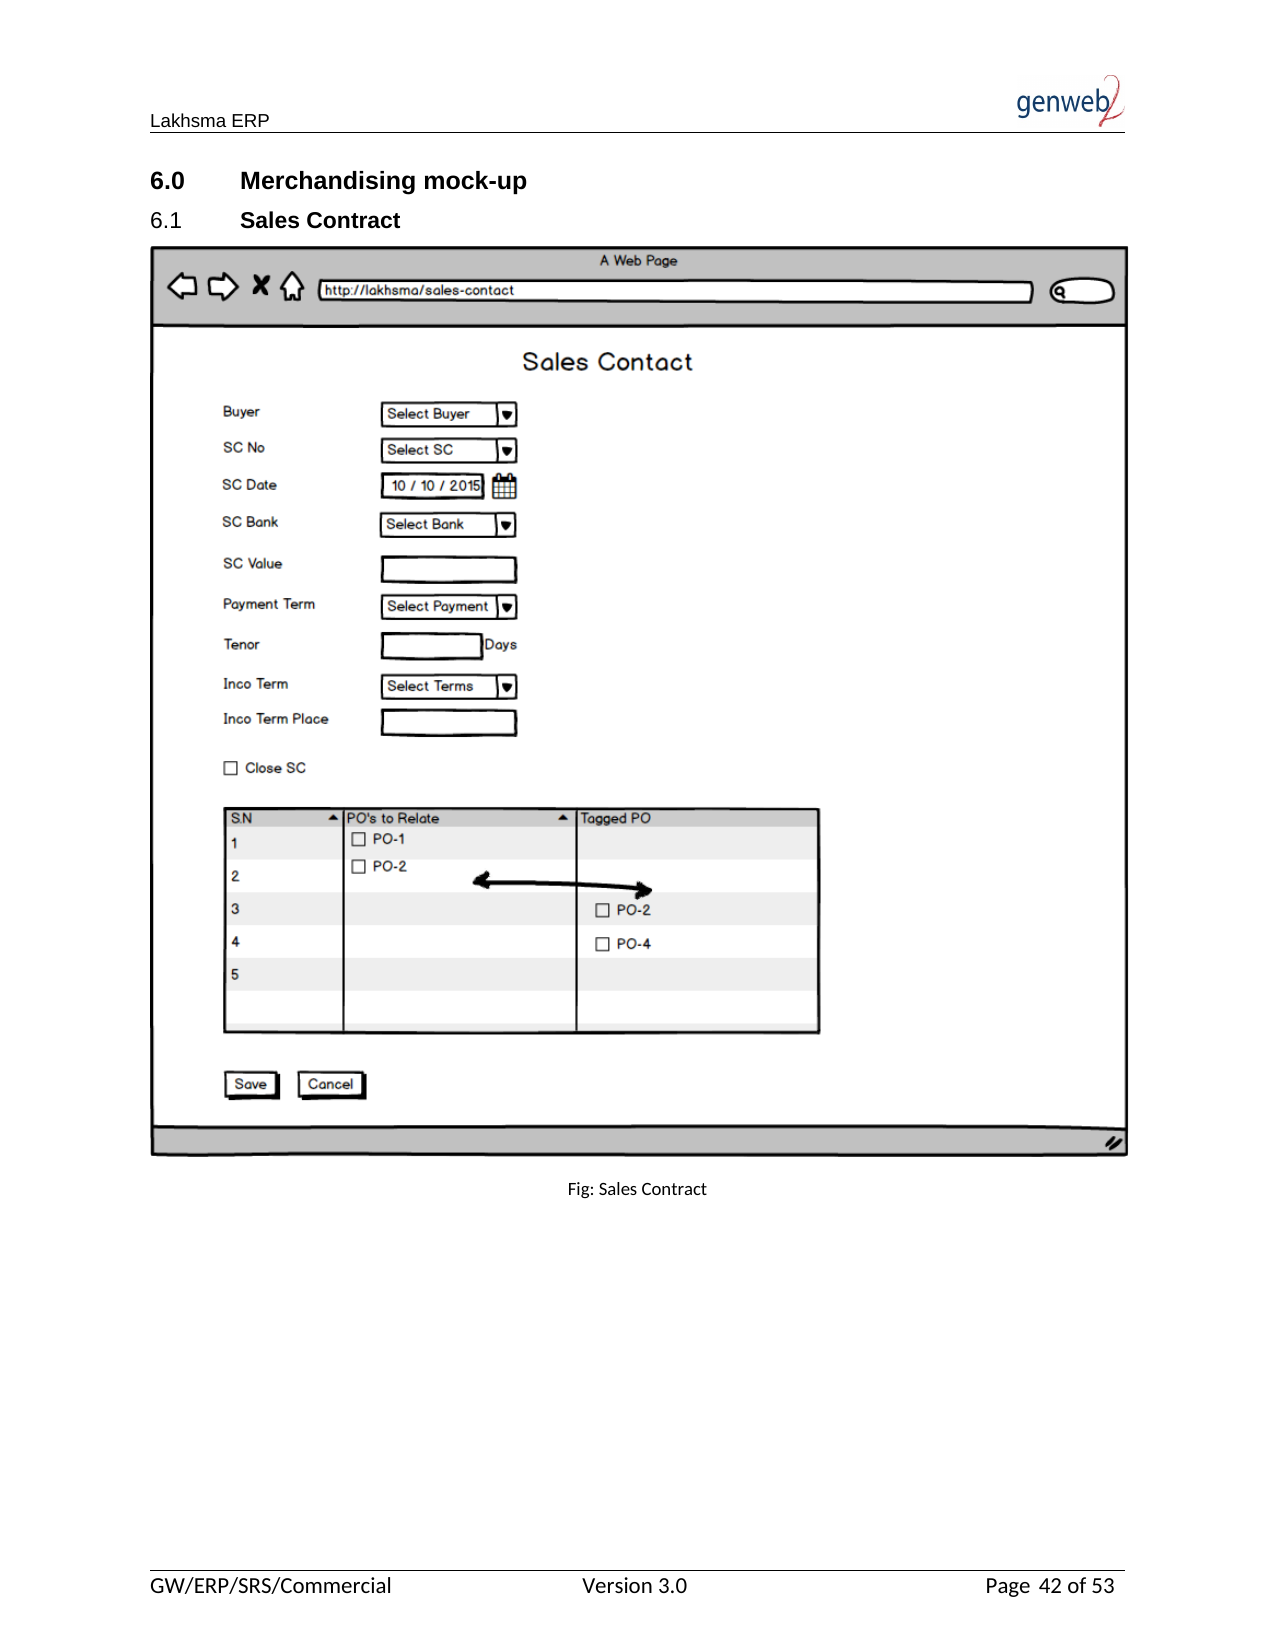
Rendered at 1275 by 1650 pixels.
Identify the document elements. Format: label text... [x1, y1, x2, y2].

subtitle Sales Contract [150, 207, 1125, 234]
picture [150, 246, 1129, 1157]
picture [1017, 75, 1125, 128]
subtitle Merchandising mock-up [150, 166, 1125, 195]
text Fig: Sales Contract [150, 1177, 1125, 1200]
